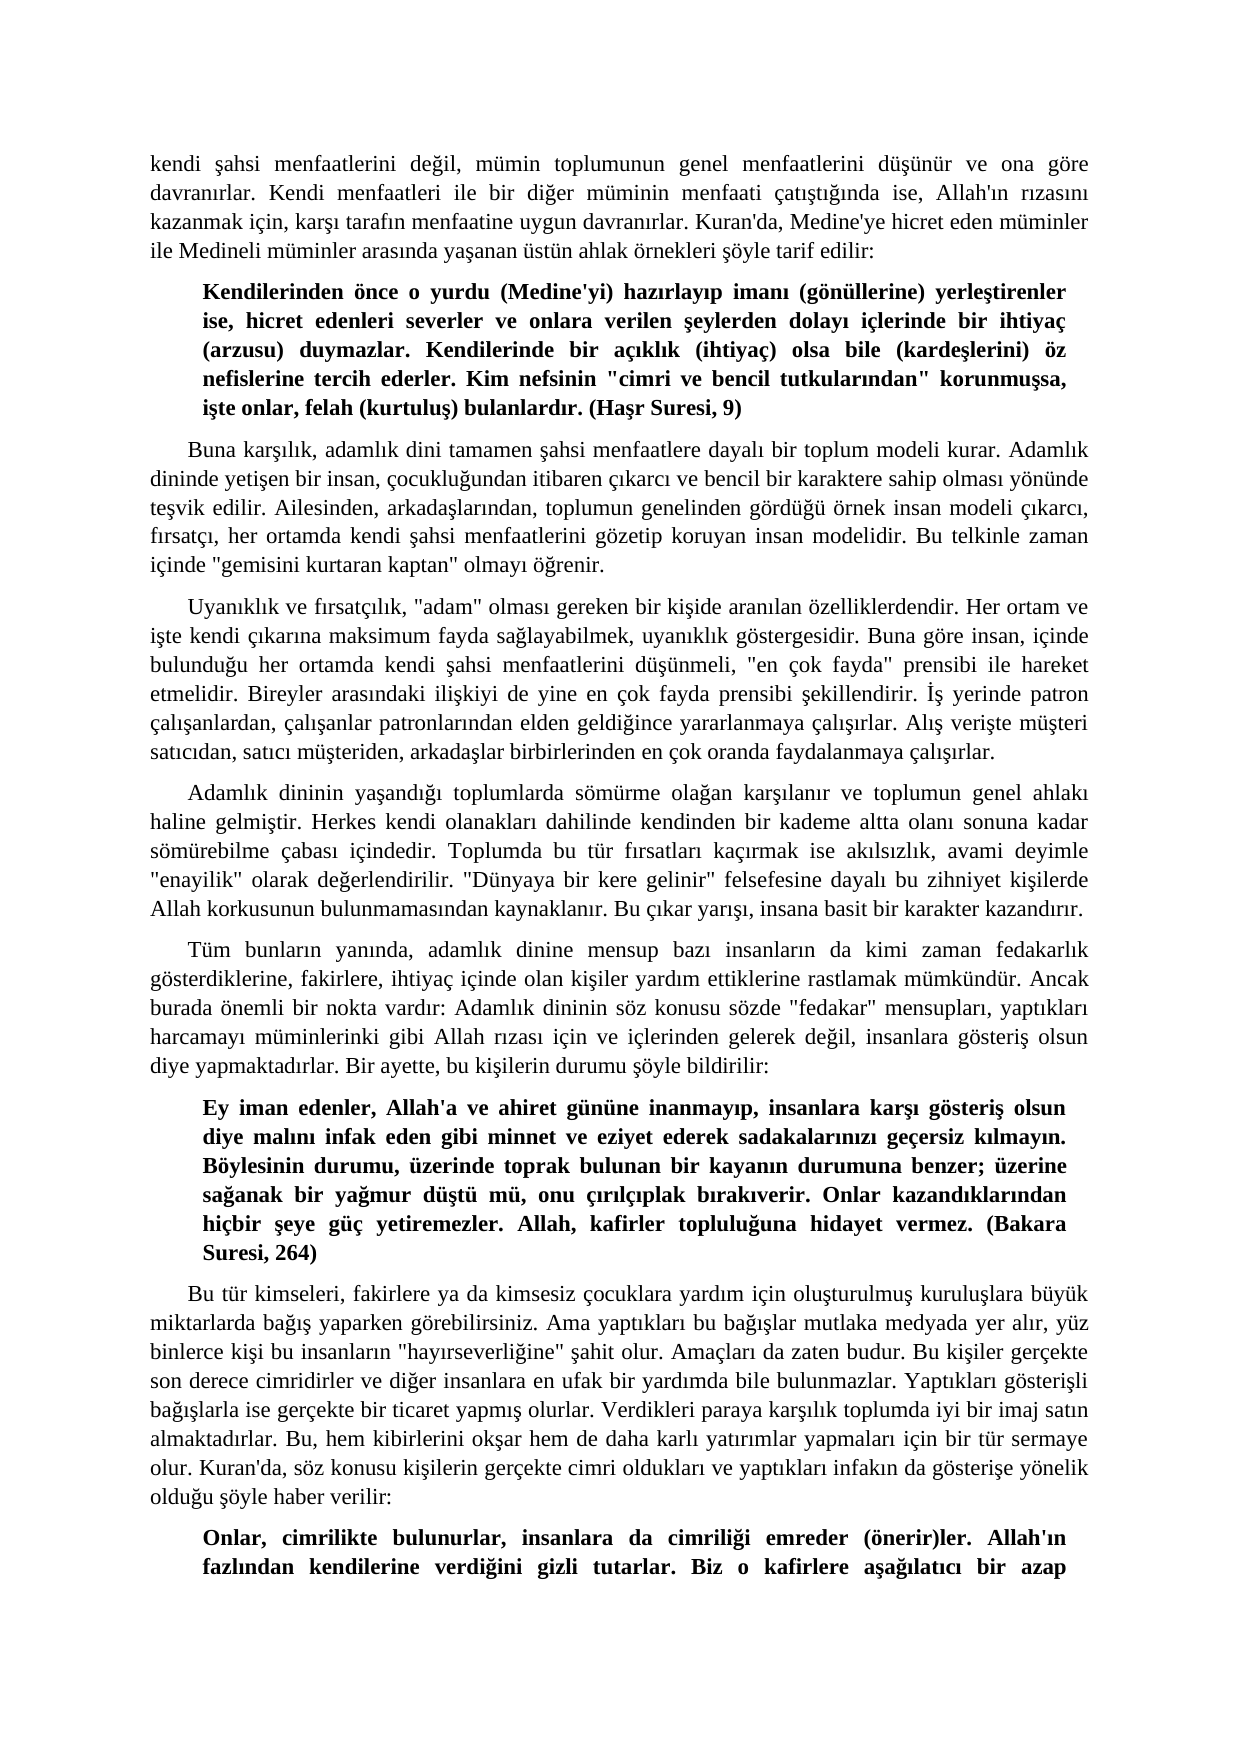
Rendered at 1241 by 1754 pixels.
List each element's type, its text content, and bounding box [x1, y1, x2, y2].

text Uyanıklık ve fırsatçılık, "adam" olması gereken bir kişide aranılan özelliklerdendir. Her ortam ve işte kendi çıkarına maksimum fayda sağlayabilmek, uyanıklık göstergesidir. Buna göre insan, içinde bulunduğu her ortamda kendi şahsi menfaatlerini düşünmeli, "en çok fayda" prensibi ile hareket etmelidir. Bireyler arasındaki ilişkiyi de yine en çok fayda prensibi şekillendirir. İş yerinde patron çalışanlardan, çalışanlar patronlarından elden geldiğince yararlanmaya çalışırlar. Alış verişte müşteri satıcıdan, satıcı müşteriden, arkadaşlar birbirlerinden en çok oranda faydalanmaya çalışırlar. [150, 593, 1090, 764]
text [150, 150, 1090, 263]
text Bu tür kimseleri, fakirlere ya da kimsesiz çocuklara yardım için oluşturulmuş kuruluşlara büyük miktarlarda bağış yaparken görebilirsiniz. Ama yaptıkları bu bağışlar mutlaka medyada yer alır, yüz binlerce kişi bu insanların "hayırseverliğine" şahit olur. Amaçları da zaten budur. Bu kişiler gerçekte son derece cimridirler ve diğer insanlara en ufak bir yardımda bile bulunmazlar. Yaptıkları gösterişli bağışlarla ise gerçekte bir ticaret yapmış olurlar. Verdikleri paraya karşılık toplumda iyi bir imaj satın almaktadırlar. Bu, hem kibirlerini okşar hem de daha karlı yatırımlar yapmaları için bir tür sermaye olur. Kuran'da, söz konusu kişilerin gerçekte cimri oldukları ve yaptıkları infakın da gösterişe yönelik olduğu şöyle haber verilir: [150, 1280, 1090, 1509]
text Tüm bunların yanında, adamlık dinine mensup bazı insanların da kimi zaman fedakarlık gösterdiklerine, fakirlere, ihtiyaç içinde olan kişiler yardım ettiklerine rastlamak mümkündür. Ancak burada önemli bir nokta vardır: Adamlık dininin söz konusu sözde "fedakar" mensupları, yaptıkları harcamayı müminlerinki gibi Allah rızası için ve içlerinden gelerek değil, insanlara gösteriş olsun diye yapmaktadırlar. Bir ayette, bu kişilerin durumu şöyle bildirilir: [150, 936, 1090, 1079]
text Ey iman edenler, Allah'a ve ahiret gününe inanmayıp, insanlara karşı gösteriş olsun diye malını infak eden gibi minnet ve eziyet ederek sadakalarınızı geçersiz kılmayın. Böylesinin durumu, üzerinde toprak bulunan bir kayanın durumuna benzer; üzerine sağanak bir yağmur düştü mü, onu çırılçıplak bırakıverir. Onlar kazandıklarından hiçbir şeye güç yetiremezler. Allah, kafirler topluluğuna hidayet vermez. (Bakara Suresi, 264) [202, 1094, 1068, 1265]
text Kendilerinden önce o yurdu (Medine'yi) hazırlayıp imanı (gönüllerine) yerleştirenler ise, hicret edenleri severler ve onlara verilen şeylerden dolayı içlerinde bir ihtiyaç (arzusu) duymazlar. Kendilerinde bir açıklık (ihtiyaç) olsa bile (kardeşlerini) öz nefislerine tercih ederler. Kim nefsinin "cimri ve bencil tutkularından" korunmuşsa, işte onlar, felah (kurtuluş) bulanlardır. (Haşr Suresi, 9) [202, 278, 1068, 421]
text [202, 1524, 1068, 1579]
text Adamlık dininin yaşandığı toplumlarda sömürme olağan karşılanır ve toplumun genel ahlakı haline gelmiştir. Herkes kendi olanakları dahilinde kendinden bir kademe altta olanı sonuna kadar sömürebilme çabası içindedir. Toplumda bu tür fırsatları kaçırmak ise akılsızlık, avami deyimle "enayilik" olarak değerlendirilir. "Dünyaya bir kere gelinir" felsefesine dayalı bu zihniyet kişilerde Allah korkusunun bulunmamasından kaynaklanır. Bu çıkar yarışı, insana basit bir karakter kazandırır. [150, 779, 1090, 921]
text Buna karşılık, adamlık dini tamamen şahsi menfaatlere dayalı bir toplum modeli kurar. Adamlık dininde yetişen bir insan, çocukluğundan itibaren çıkarcı ve bencil bir karaktere sahip olması yönünde teşvik edilir. Ailesinden, arkadaşlarından, toplumun genelinden gördüğü örnek insan modeli çıkarcı, fırsatçı, her ortamda kendi şahsi menfaatlerini gözetip koruyan insan modelidir. Bu telkinle zaman içinde "gemisini kurtaran kaptan" olmayı öğrenir. [150, 436, 1090, 578]
